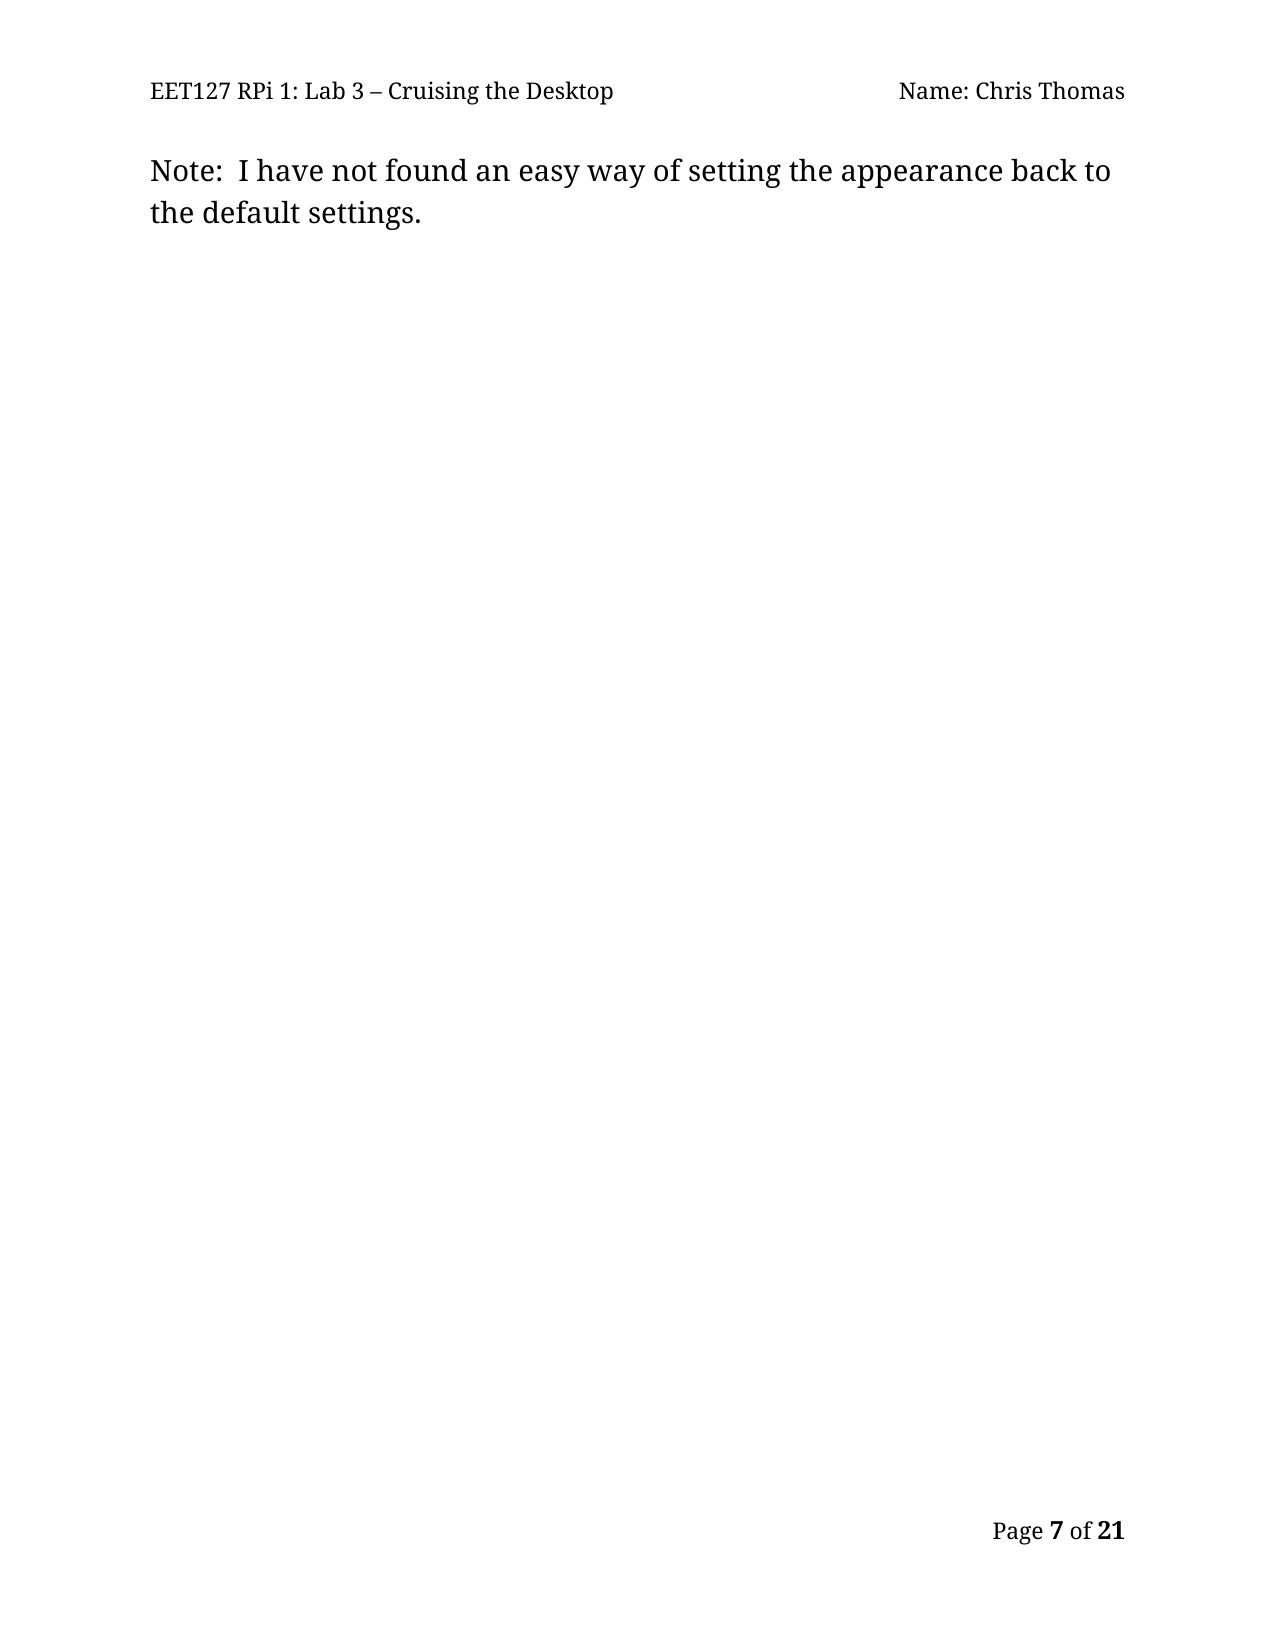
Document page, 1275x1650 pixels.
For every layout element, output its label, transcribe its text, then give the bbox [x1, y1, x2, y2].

text Note: I have not found an easy way of setting the appearance back to the default settings. [150, 150, 1125, 232]
